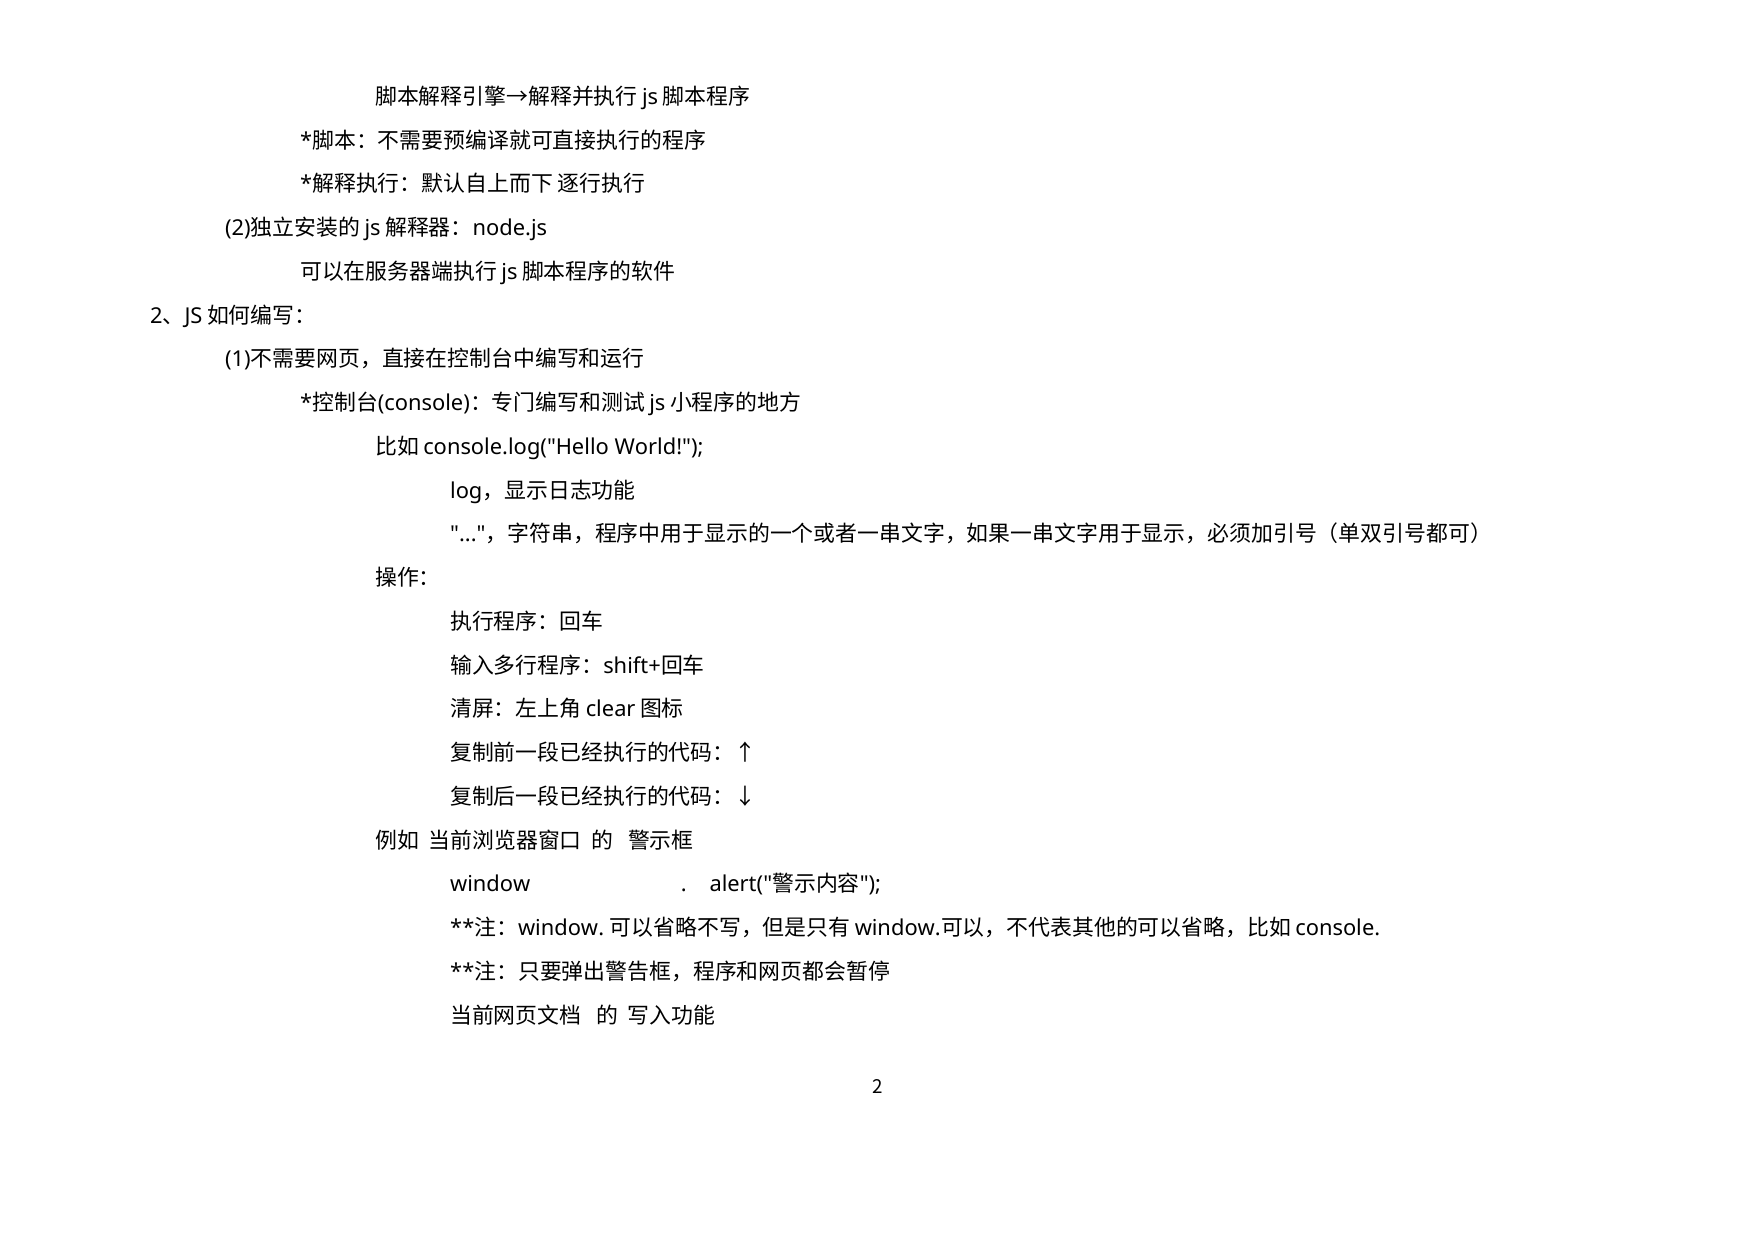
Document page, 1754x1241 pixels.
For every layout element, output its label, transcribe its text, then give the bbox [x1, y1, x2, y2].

text 复制前一段已经执行的代码：↑ [75, 742, 1679, 765]
text *控制台(console)：专门编写和测试js小程序的地方 [75, 392, 1679, 415]
text *脚本：不需要预编译就可直接执行的程序 [75, 130, 1679, 153]
text *解释执行：默认自上而下 逐行执行 [75, 173, 1679, 196]
text **注：只要弹出警告框，程序和网页都会暂停 [75, 961, 1679, 984]
text 当前网页文档 的 写入功能 [75, 1005, 1679, 1028]
text 例如 当前浏览器窗口 的 警示框 [75, 830, 1679, 853]
text "..."，字符串，程序中用于显示的一个或者一串文字，如果一串文字用于显示，必须加引号（单双引号都可） [75, 523, 1679, 546]
text 操作： [75, 567, 1679, 590]
text 脚本解释引擎→解释并执行js脚本程序 [75, 86, 1679, 109]
text window . alert("警示内容"); [75, 873, 1679, 896]
text 可以在服务器端执行js脚本程序的软件 [75, 261, 1679, 284]
text 执行程序：回车 [75, 611, 1679, 634]
text 比如console.log("Hello World!"); [75, 436, 1679, 459]
text (1)不需要网页，直接在控制台中编写和运行 [75, 348, 1679, 371]
text log，显示日志功能 [75, 480, 1679, 503]
text 清屏：左上角clear图标 [75, 698, 1679, 721]
text **注：window. 可以省略不写，但是只有window.可以，不代表其他的可以省略，比如console. [75, 917, 1679, 940]
text 输入多行程序：shift+回车 [75, 655, 1679, 678]
text (2)独立安装的js解释器：node.js [75, 217, 1679, 240]
text 复制后一段已经执行的代码：↓ [75, 786, 1679, 809]
text 2、JS如何编写： [75, 305, 1679, 328]
